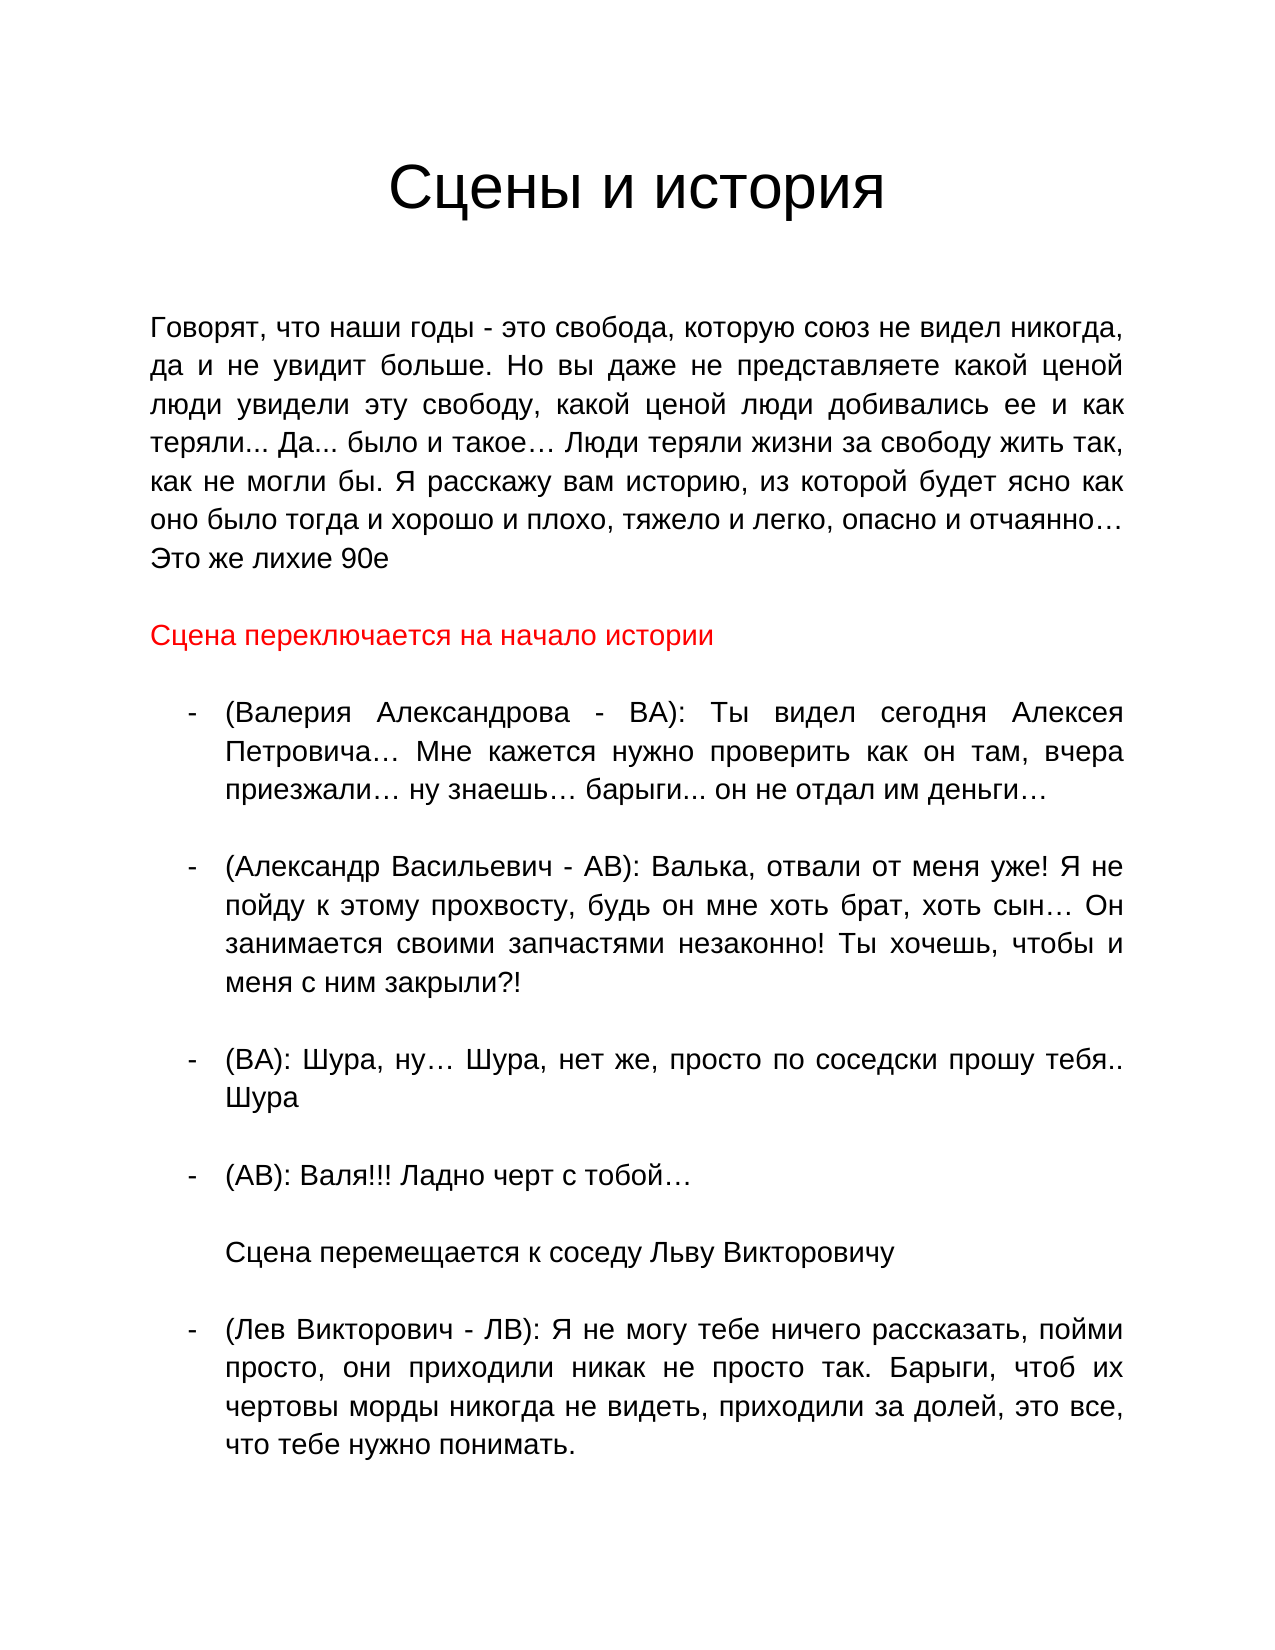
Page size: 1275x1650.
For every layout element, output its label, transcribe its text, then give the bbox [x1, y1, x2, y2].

text Говорят, что наши годы - это свобода, которую союз не видел никогда, да и не увидит больше. Но вы даже не представляете какой ценой люди увидели эту свободу, какой ценой люди добивались ее и как теряли... Да... было и такое… Люди теряли жизни за свободу жить так, как не могли бы. Я расскажу вам историю, из которой будет ясно как оно было тогда и хорошо и плохо, тяжело и легко, опасно и отчаянно… Это же лихие 90е [150, 310, 1125, 574]
list (Лев Викторович - ЛВ): Я не могу тебе ничего рассказать, пойми просто, они приходили никак не просто так. Барыги, чтоб их чертовы морды никогда не видеть, приходили за долей, это все, что тебе нужно понимать. [187, 1312, 1125, 1461]
text Сцена переключается на начало истории [150, 618, 1125, 652]
list (АВ): Валя!!! Ладно черт с тобой… [187, 1158, 1125, 1191]
text Сцена перемещается к соседу Льву Викторовичу [225, 1235, 1125, 1268]
list (Александр Васильевич - АВ): Валька, отвали от меня уже! Я не пойду к этому прохвосту, будь он мне хоть брат, хоть сын… Он занимается своими запчастями незаконно! Ты хочешь, чтобы и меня с ним закрыли?! [187, 849, 1125, 998]
list (Валерия Александрова - ВА): Ты видел сегодня Алексея Петровича… Мне кажется нужно проверить как он там, вчера приезжали… ну знаешь… барыги... он не отдал им деньги… [187, 695, 1125, 806]
text Сцены и история [150, 150, 1125, 222]
list (ВА): Шура, ну… Шура, нет же, просто по соседски прошу тебя.. Шура [187, 1042, 1125, 1114]
